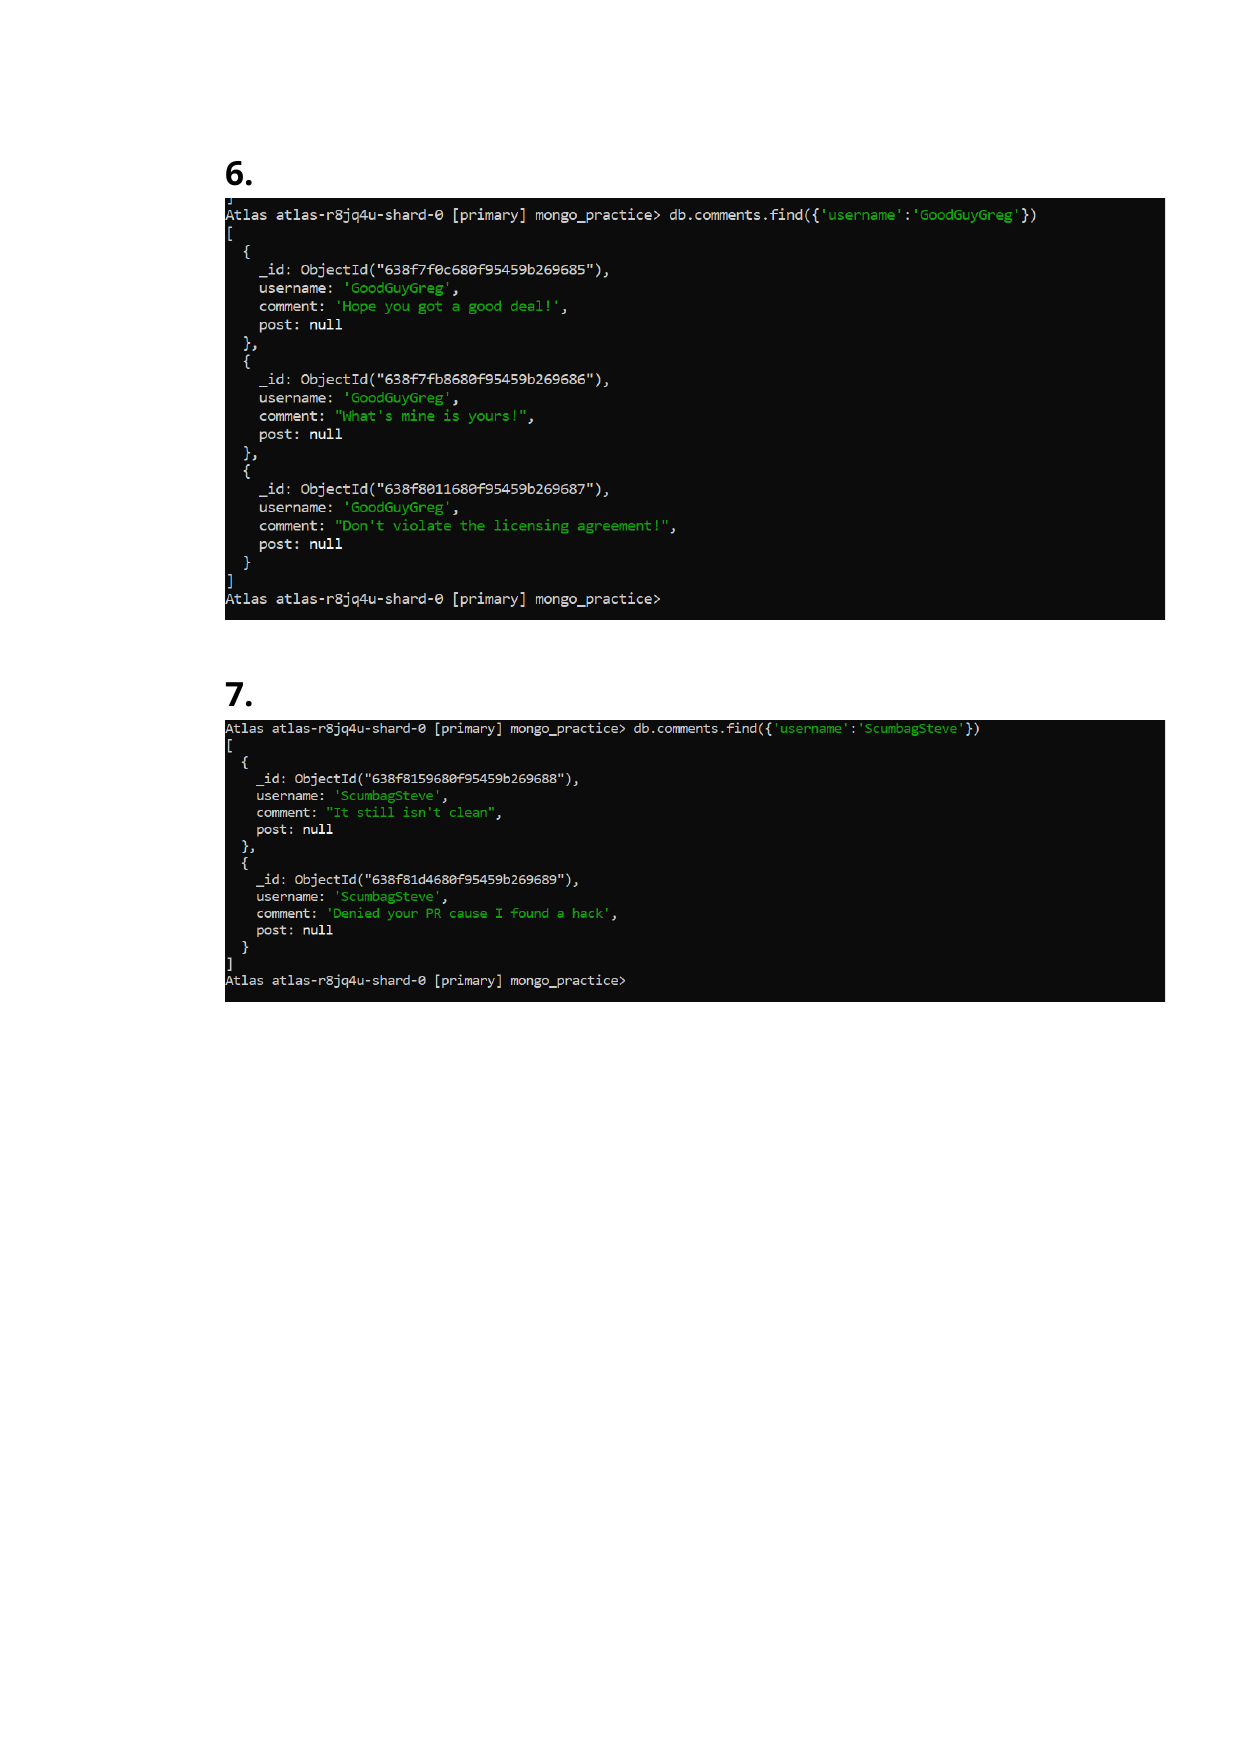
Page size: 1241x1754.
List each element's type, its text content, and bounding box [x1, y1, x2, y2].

picture [225, 720, 1166, 1002]
list 6. [225, 150, 1090, 195]
list 7. [225, 671, 1090, 717]
picture [225, 198, 1166, 620]
